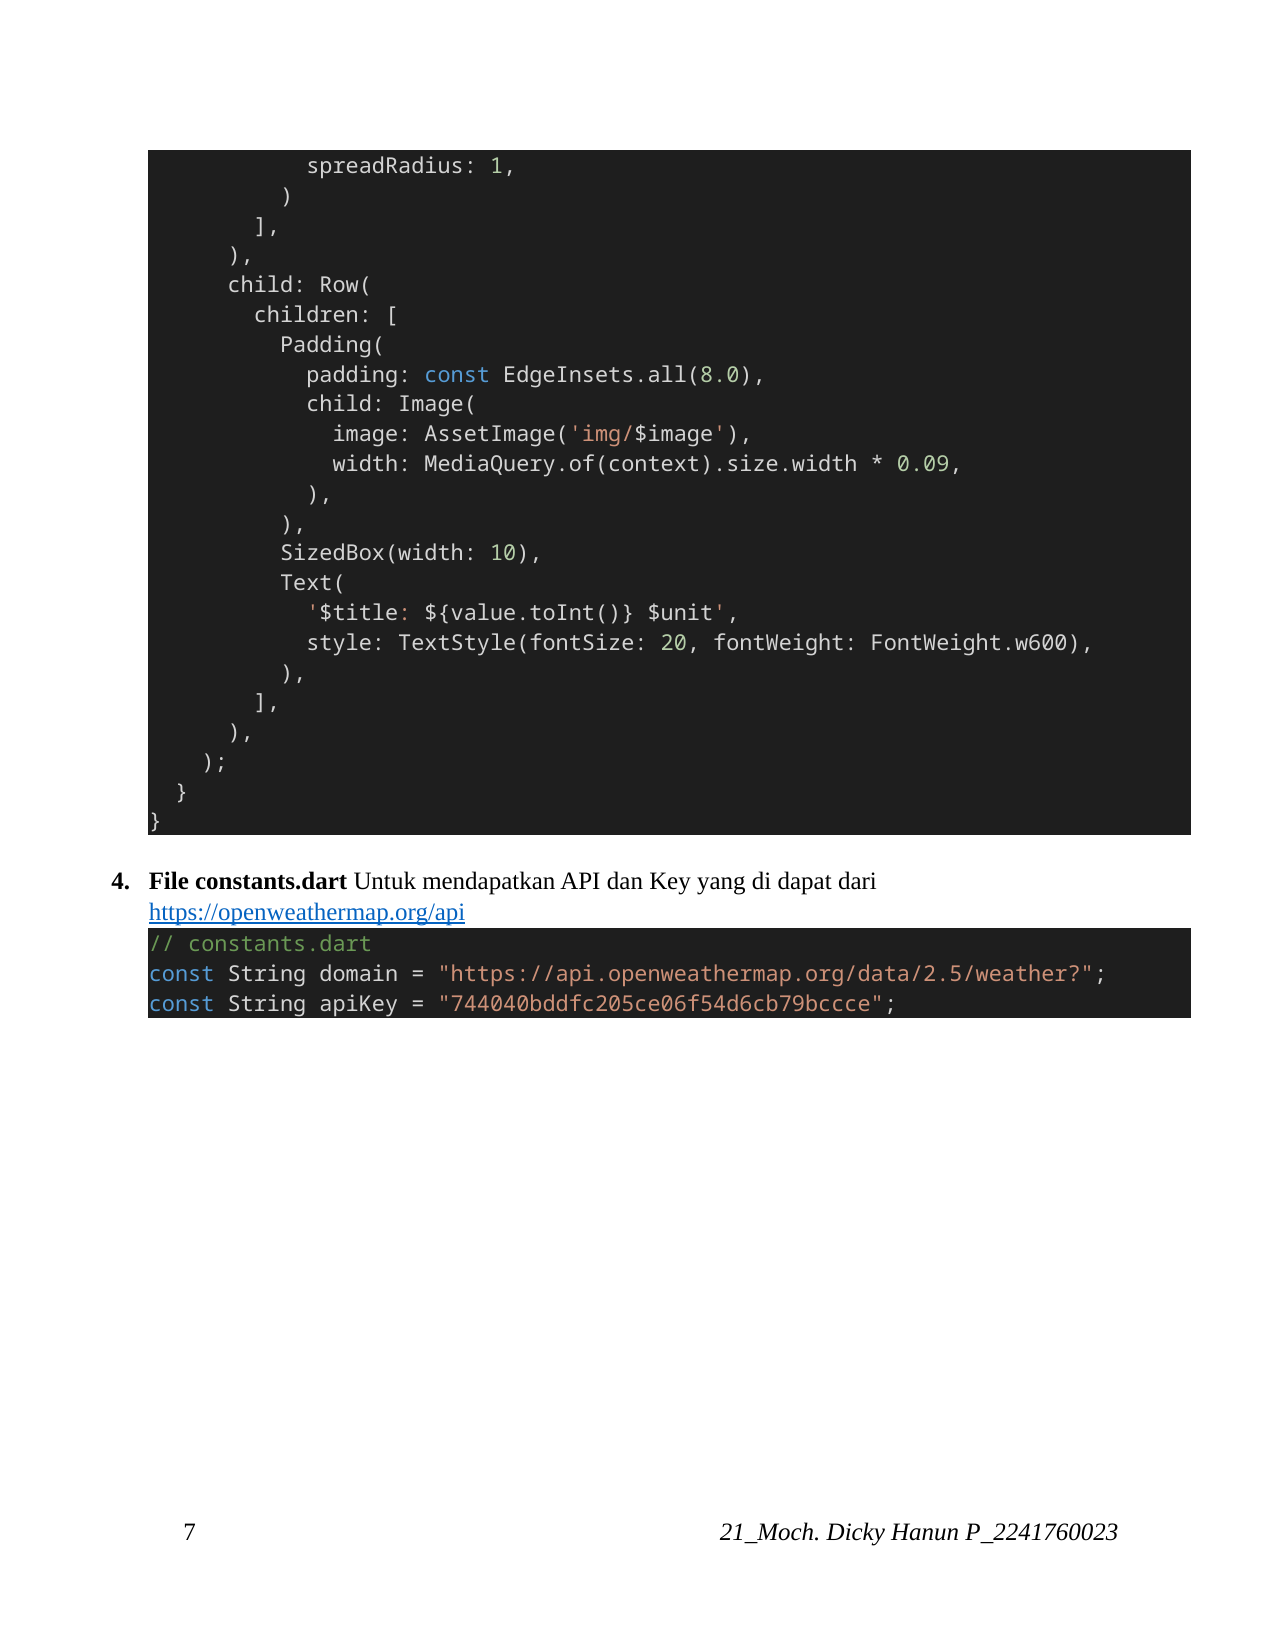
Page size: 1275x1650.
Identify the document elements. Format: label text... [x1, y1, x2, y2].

text padding: const EdgeInsets.all(8.0), [148, 358, 1191, 388]
text // constants.dart [148, 928, 1191, 958]
text style: TextStyle(fontSize: 20, fontWeight: FontWeight.w600), [148, 627, 1191, 656]
text } [148, 776, 1191, 805]
text const String apiKey = "744040bddfc205ce06f54d6cb79bccce"; [148, 988, 1191, 1018]
text ), [148, 507, 1191, 537]
text ], [148, 209, 1191, 239]
text Text( [148, 567, 1191, 597]
text child: Row( [148, 269, 1191, 299]
text ), [148, 656, 1191, 686]
text image: AssetImage('img/$image'), [148, 418, 1191, 448]
text ) [148, 180, 1191, 209]
text } [148, 805, 1191, 835]
text spreadRadius: 1, [148, 150, 1191, 180]
text width: MediaQuery.of(context).size.width * 0.09, [148, 448, 1191, 478]
text ], [148, 686, 1191, 716]
text SizedBox(width: 10), [148, 537, 1191, 567]
list File constants.dart Untuk mendapatkan API dan Key yang di dapat dari https://openweathermap.org/api [111, 866, 1191, 926]
text ), [148, 716, 1191, 746]
text child: Image( [148, 388, 1191, 418]
text children: [ [148, 299, 1191, 329]
text ); [148, 746, 1191, 776]
text ), [148, 478, 1191, 507]
text ), [148, 239, 1191, 269]
text Padding( [148, 329, 1191, 358]
text const String domain = "https://api.openweathermap.org/data/2.5/weather?"; [148, 958, 1191, 988]
text '$title: ${value.toInt()} $unit', [148, 597, 1191, 627]
